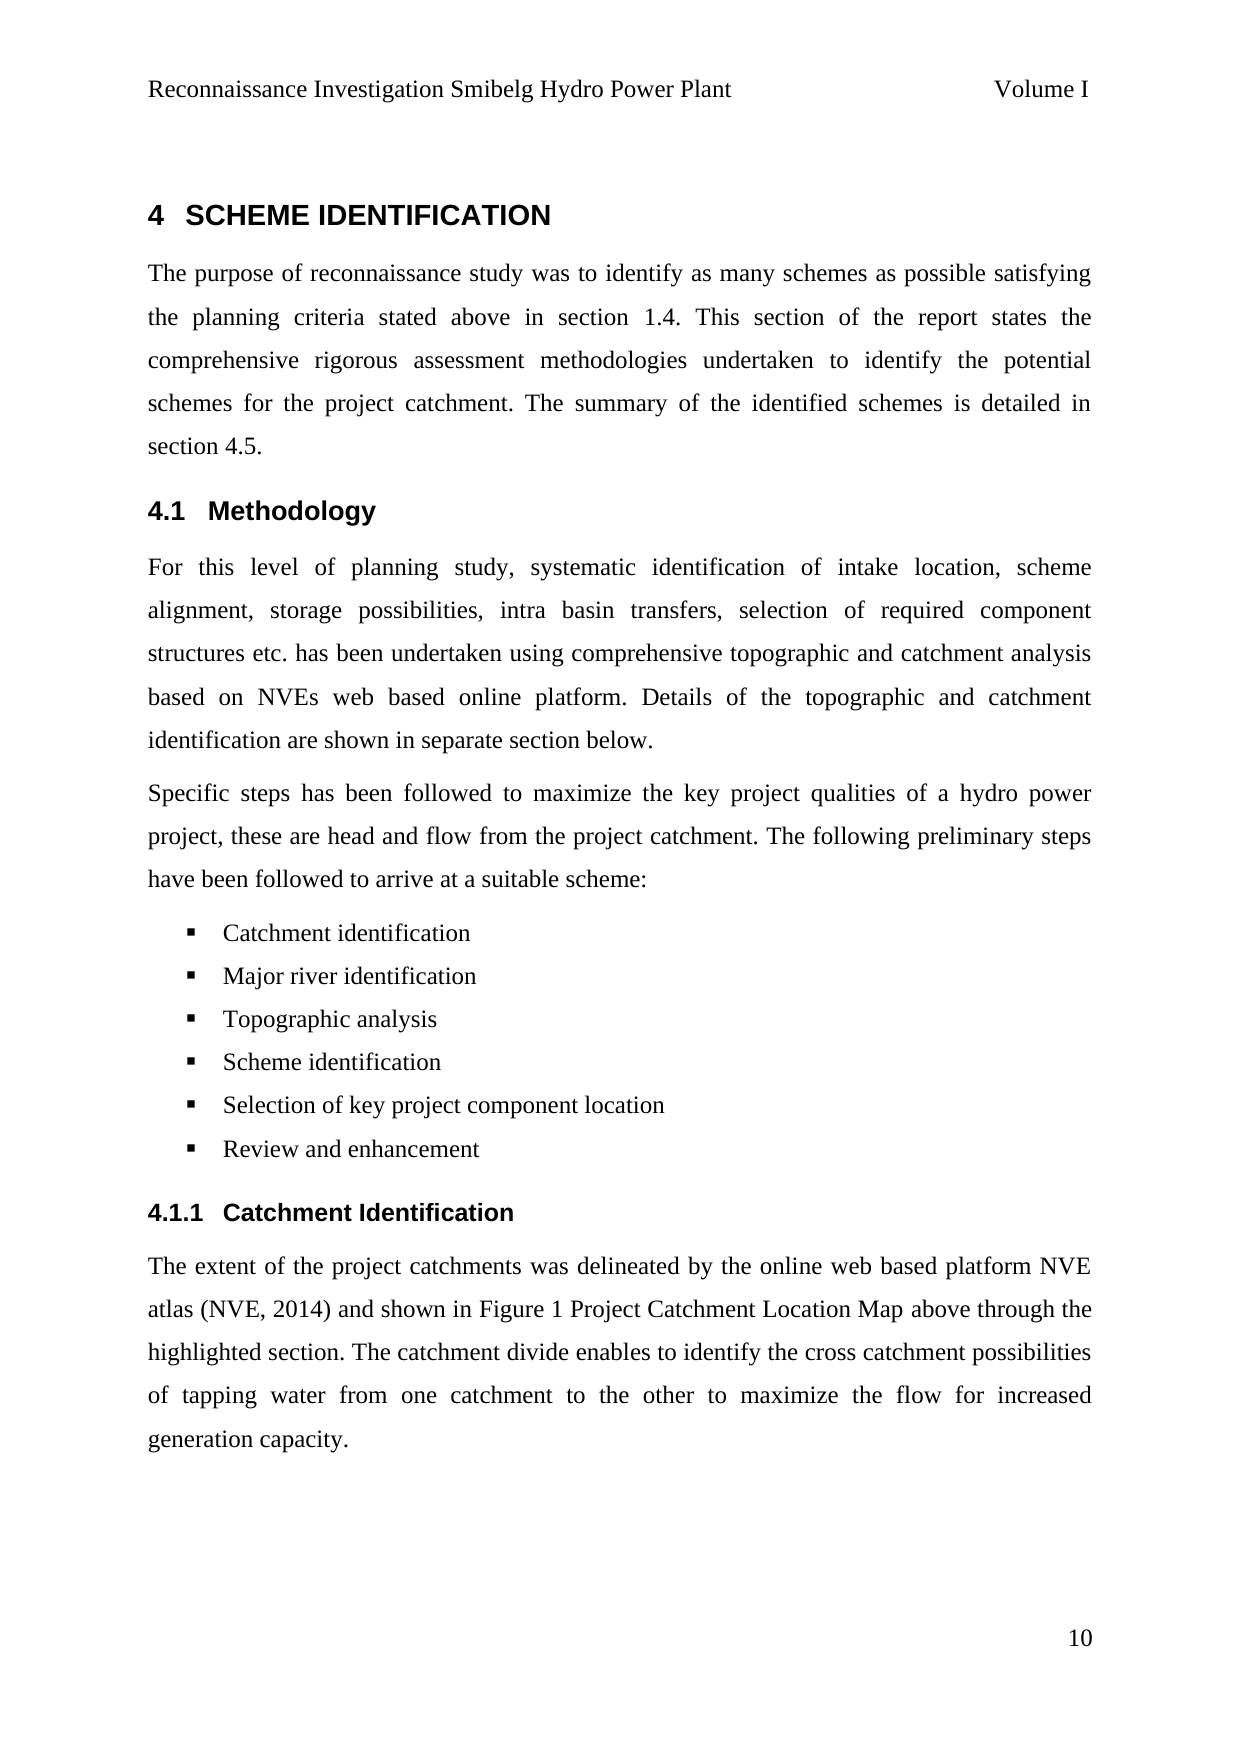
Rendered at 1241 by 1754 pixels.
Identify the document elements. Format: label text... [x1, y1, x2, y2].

list Review and enhancement [185, 1134, 1092, 1162]
list Topographic analysis [185, 1004, 1092, 1033]
text The purpose of reconnaissance study was to identify as many schemes as possible satisfying the planning criteria stated above in section 1.4. This section of the report states the comprehensive rigorous assessment methodologies undertaken to identify the potential schemes for the project catchment. The summary of the identified schemes is detailed in section 4.5. [148, 258, 1092, 460]
text Specific steps has been followed to maximize the key project qualities of a hydro power project, these are head and flow from the project catchment. The following preliminary steps have been followed to arrive at a suitable scheme: [148, 778, 1092, 893]
list Scheme identification [185, 1047, 1092, 1076]
subtitle SCHEME IDENTIFICATION [148, 198, 1092, 231]
text The extent of the project catchments was delineated by the online web based platform NVE atlas and shown in Figure 1 Project Catchment Location Map above through the highlighted section. The catchment divide enables to identify the cross catchment possibilities of tapping water from one catchment to the other to maximize the flow for increased generation capacity. [148, 1251, 1092, 1452]
list Catchment identification [185, 918, 1092, 947]
subtitle Catchment Identification [148, 1198, 1092, 1226]
subtitle Methodology [148, 495, 1092, 526]
list Selection of key project component location [185, 1091, 1092, 1119]
text For this level of planning study, systematic identification of intake location, scheme alignment, storage possibilities, intra basin transfers, selection of required component structures etc. has been undertaken using comprehensive topographic and catchment analysis based on NVEs web based online platform. Details of the topographic and catchment identification are shown in separate section below. [148, 552, 1092, 753]
list Major river identification [185, 961, 1092, 990]
